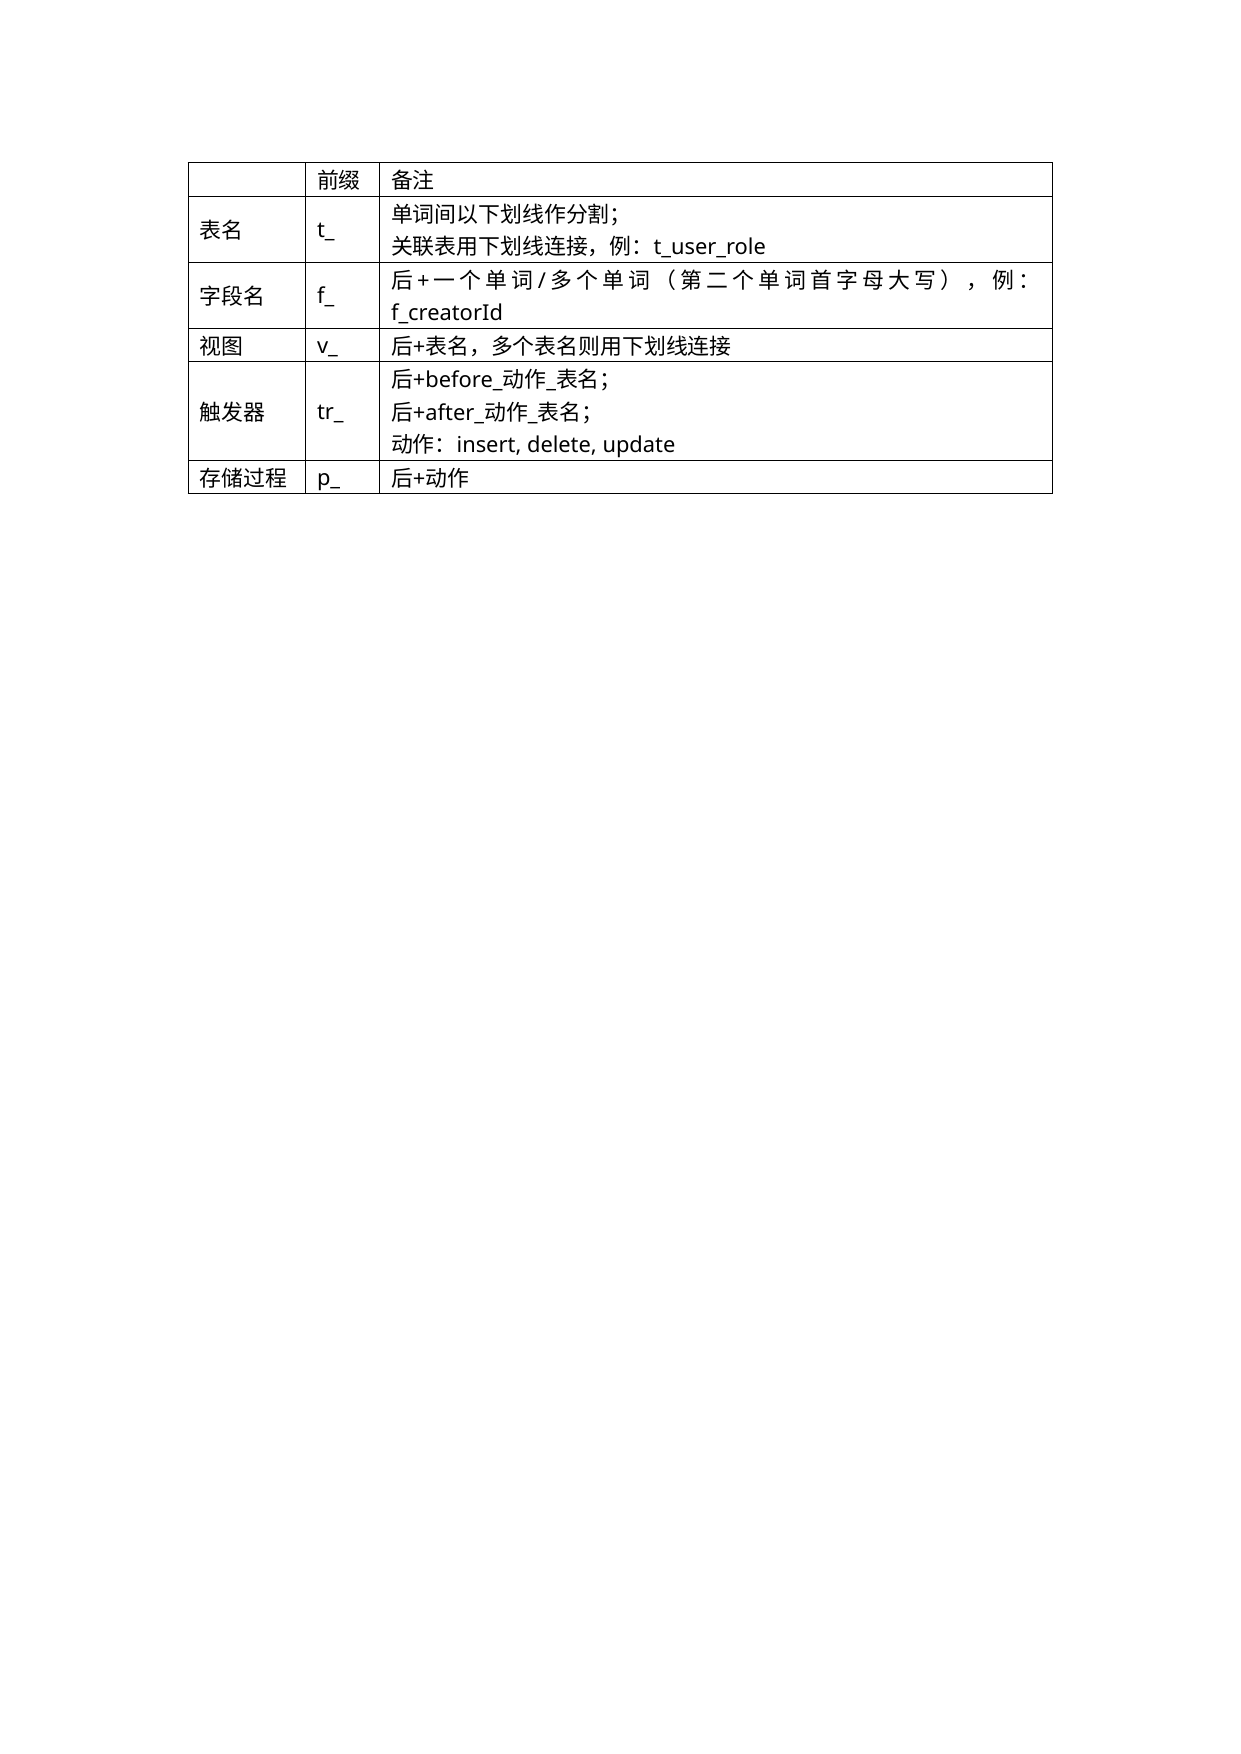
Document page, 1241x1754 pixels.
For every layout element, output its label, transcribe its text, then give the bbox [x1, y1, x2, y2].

table_cell p_ [306, 461, 379, 493]
table_cell 后+一个单词/多个单词（第二个单词首字母大写），例：f_creatorId [380, 263, 1052, 328]
table_cell f_ [306, 263, 379, 328]
table_cell 存储过程 [189, 461, 305, 493]
table_cell tr_ [306, 362, 379, 460]
table_cell 单词间以下划线作分割； 关联表用下划线连接，例：t_user_role [380, 197, 1052, 262]
table_cell 视图 [189, 329, 305, 361]
table_cell 后+表名，多个表名则用下划线连接 [380, 329, 1052, 361]
table_header 前缀 [306, 163, 379, 196]
table_cell 表名 [189, 197, 305, 262]
table_cell 触发器 [189, 362, 305, 460]
table_header 备注 [380, 163, 1052, 196]
table_cell 后+before_动作_表名； 后+after_动作_表名； 动作：insert, delete, update [380, 362, 1052, 460]
table_cell 字段名 [189, 263, 305, 328]
table_cell v_ [306, 329, 379, 361]
table_cell t_ [306, 197, 379, 262]
table_header [189, 163, 305, 196]
table_cell 后+动作 [380, 461, 1052, 493]
